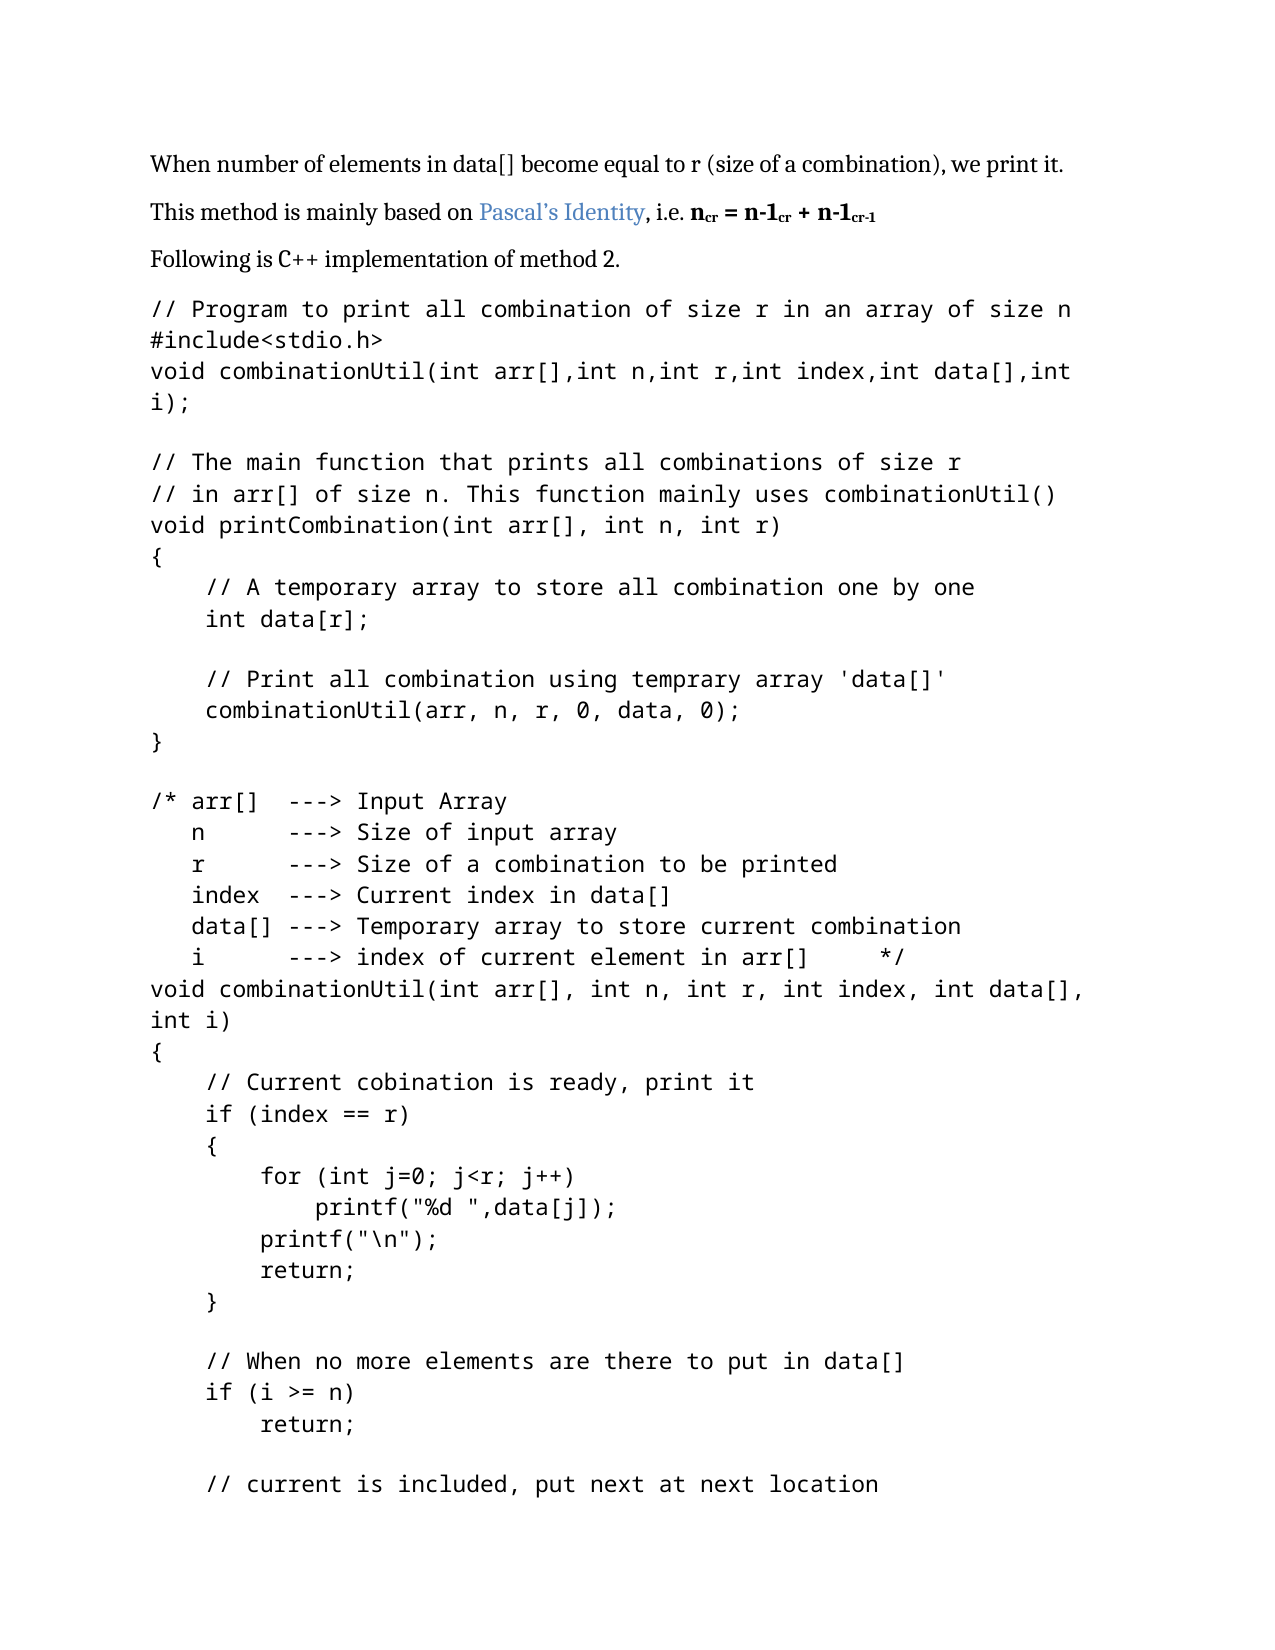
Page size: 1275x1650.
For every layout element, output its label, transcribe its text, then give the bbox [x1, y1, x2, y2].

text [150, 292, 1125, 1499]
text When number of elements in data[] become equal to r (size of a combination), we print it. [150, 150, 1125, 179]
text Following is C++ implementation of method 2. [150, 245, 1125, 274]
text This method is mainly based on Pascal’s Identity, i.e. ncr = n-1cr + n-1cr-1 [150, 197, 1125, 226]
